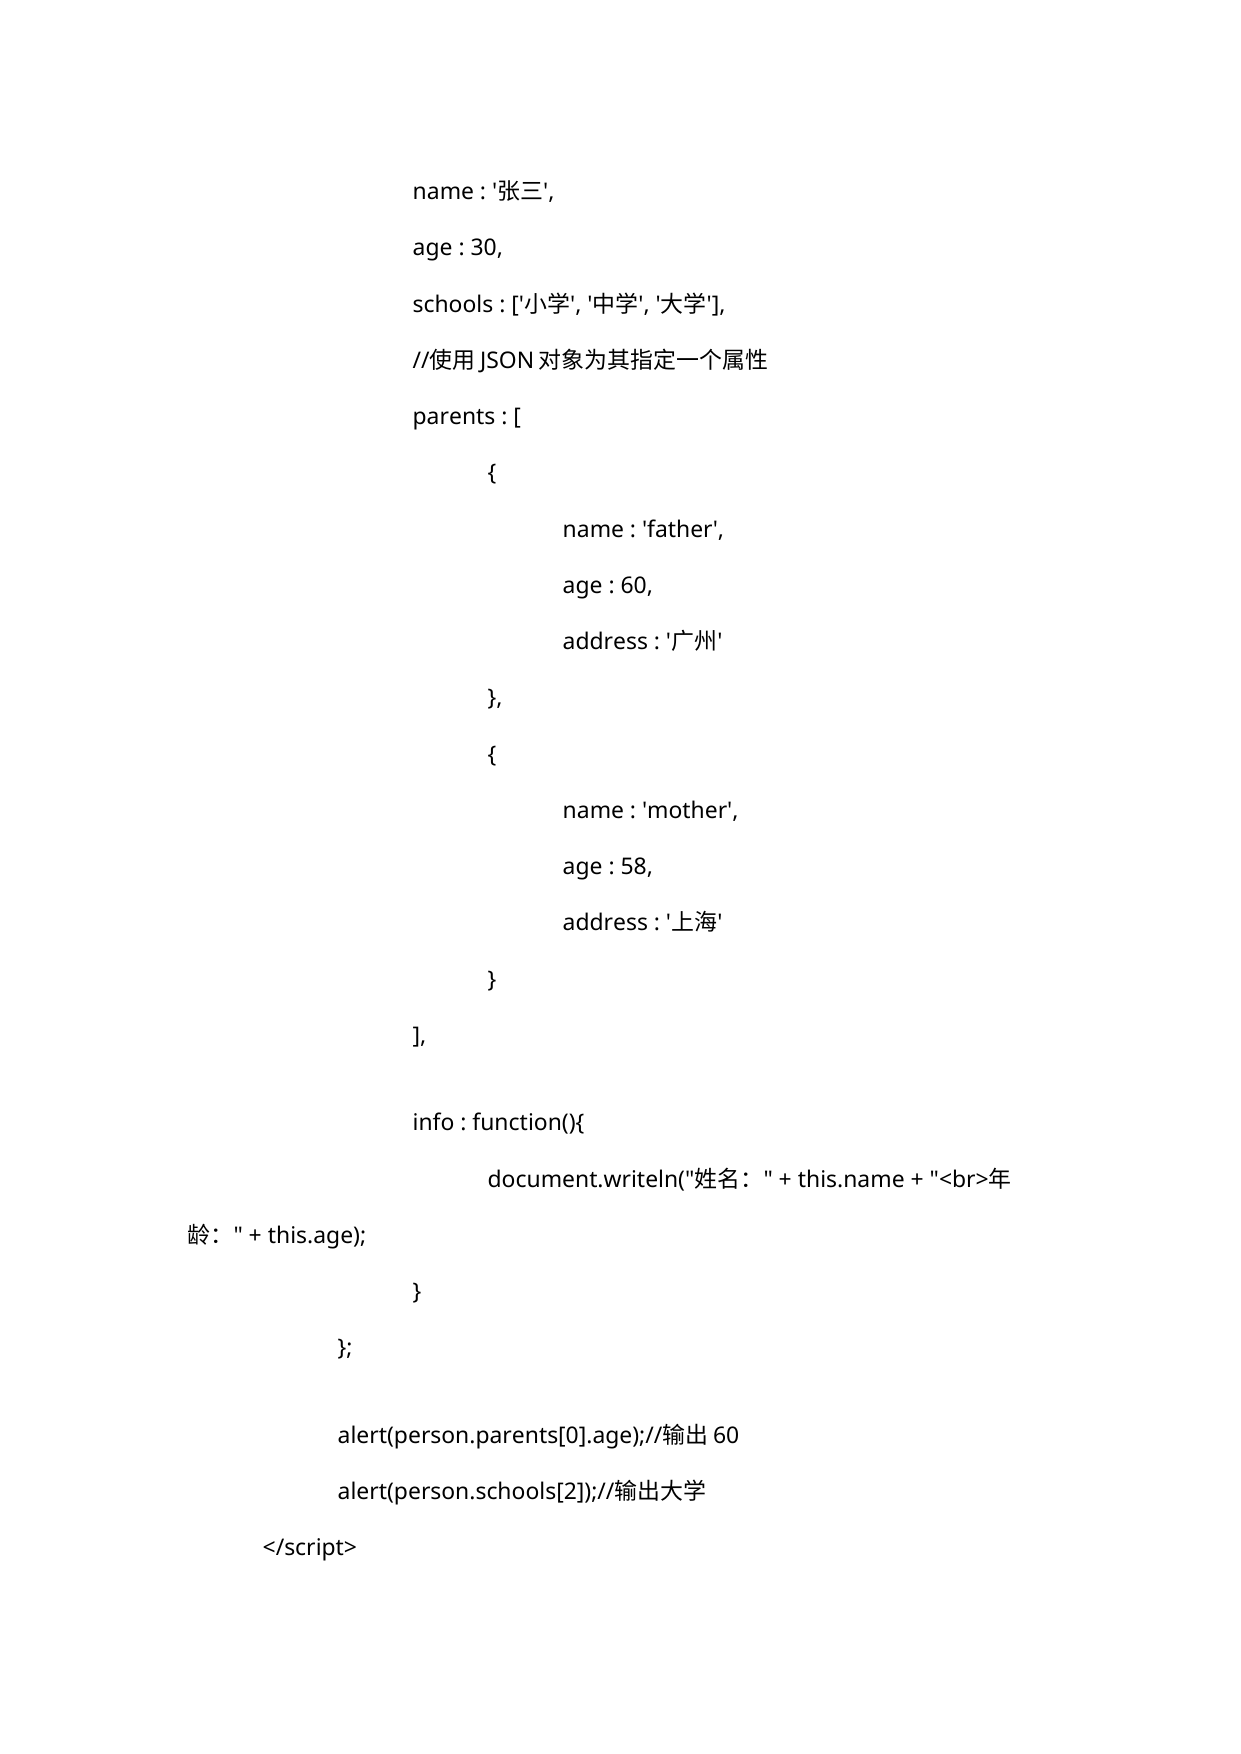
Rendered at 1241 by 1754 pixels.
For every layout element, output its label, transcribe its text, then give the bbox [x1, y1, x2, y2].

text age : 58, [187, 825, 1053, 881]
text } [187, 1250, 1053, 1306]
text name : 'father', [187, 487, 1053, 544]
text }; [187, 1306, 1053, 1362]
text info : function(){ [187, 1081, 1053, 1137]
text name : '张三', [187, 150, 1053, 206]
text { [187, 431, 1053, 487]
text alert(person.schools[2]);//输出大学 [187, 1450, 1053, 1506]
text ], [187, 994, 1053, 1050]
text alert(person.parents[0].age);//输出60 [187, 1394, 1053, 1450]
text }, [187, 656, 1053, 712]
text address : '上海' [187, 881, 1053, 937]
text { [187, 712, 1053, 769]
text age : 30, [187, 206, 1053, 262]
text </script> [187, 1506, 1053, 1562]
text address : '广州' [187, 600, 1053, 656]
text //使用JSON对象为其指定一个属性 [187, 319, 1053, 375]
text document.writeln("姓名：" + this.name + "<br>年龄：" + this.age); [187, 1137, 1053, 1250]
text } [187, 937, 1053, 994]
text schools : ['小学', '中学', '大学'], [187, 262, 1053, 319]
text name : 'mother', [187, 769, 1053, 825]
text parents : [ [187, 375, 1053, 431]
text age : 60, [187, 544, 1053, 600]
